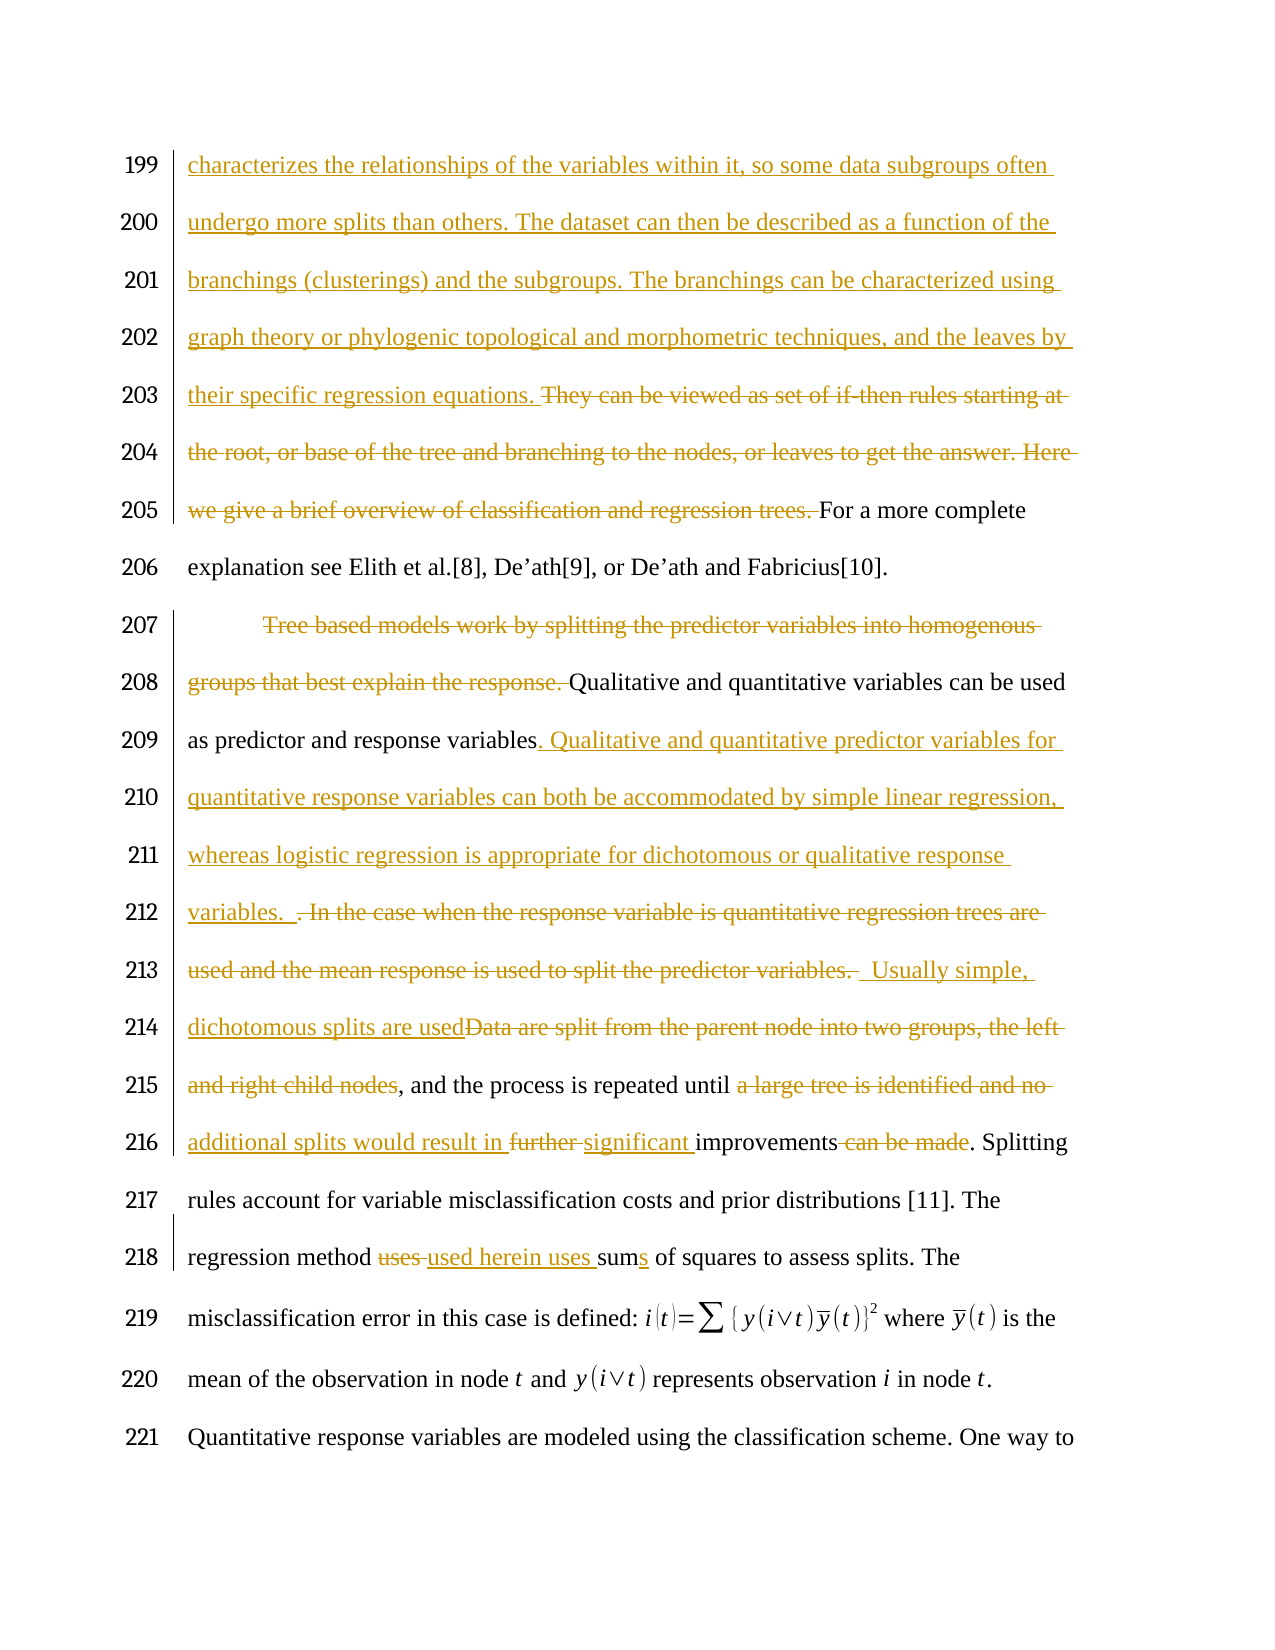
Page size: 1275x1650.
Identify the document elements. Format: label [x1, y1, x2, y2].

text [187, 150, 1087, 581]
text [187, 610, 1087, 1451]
